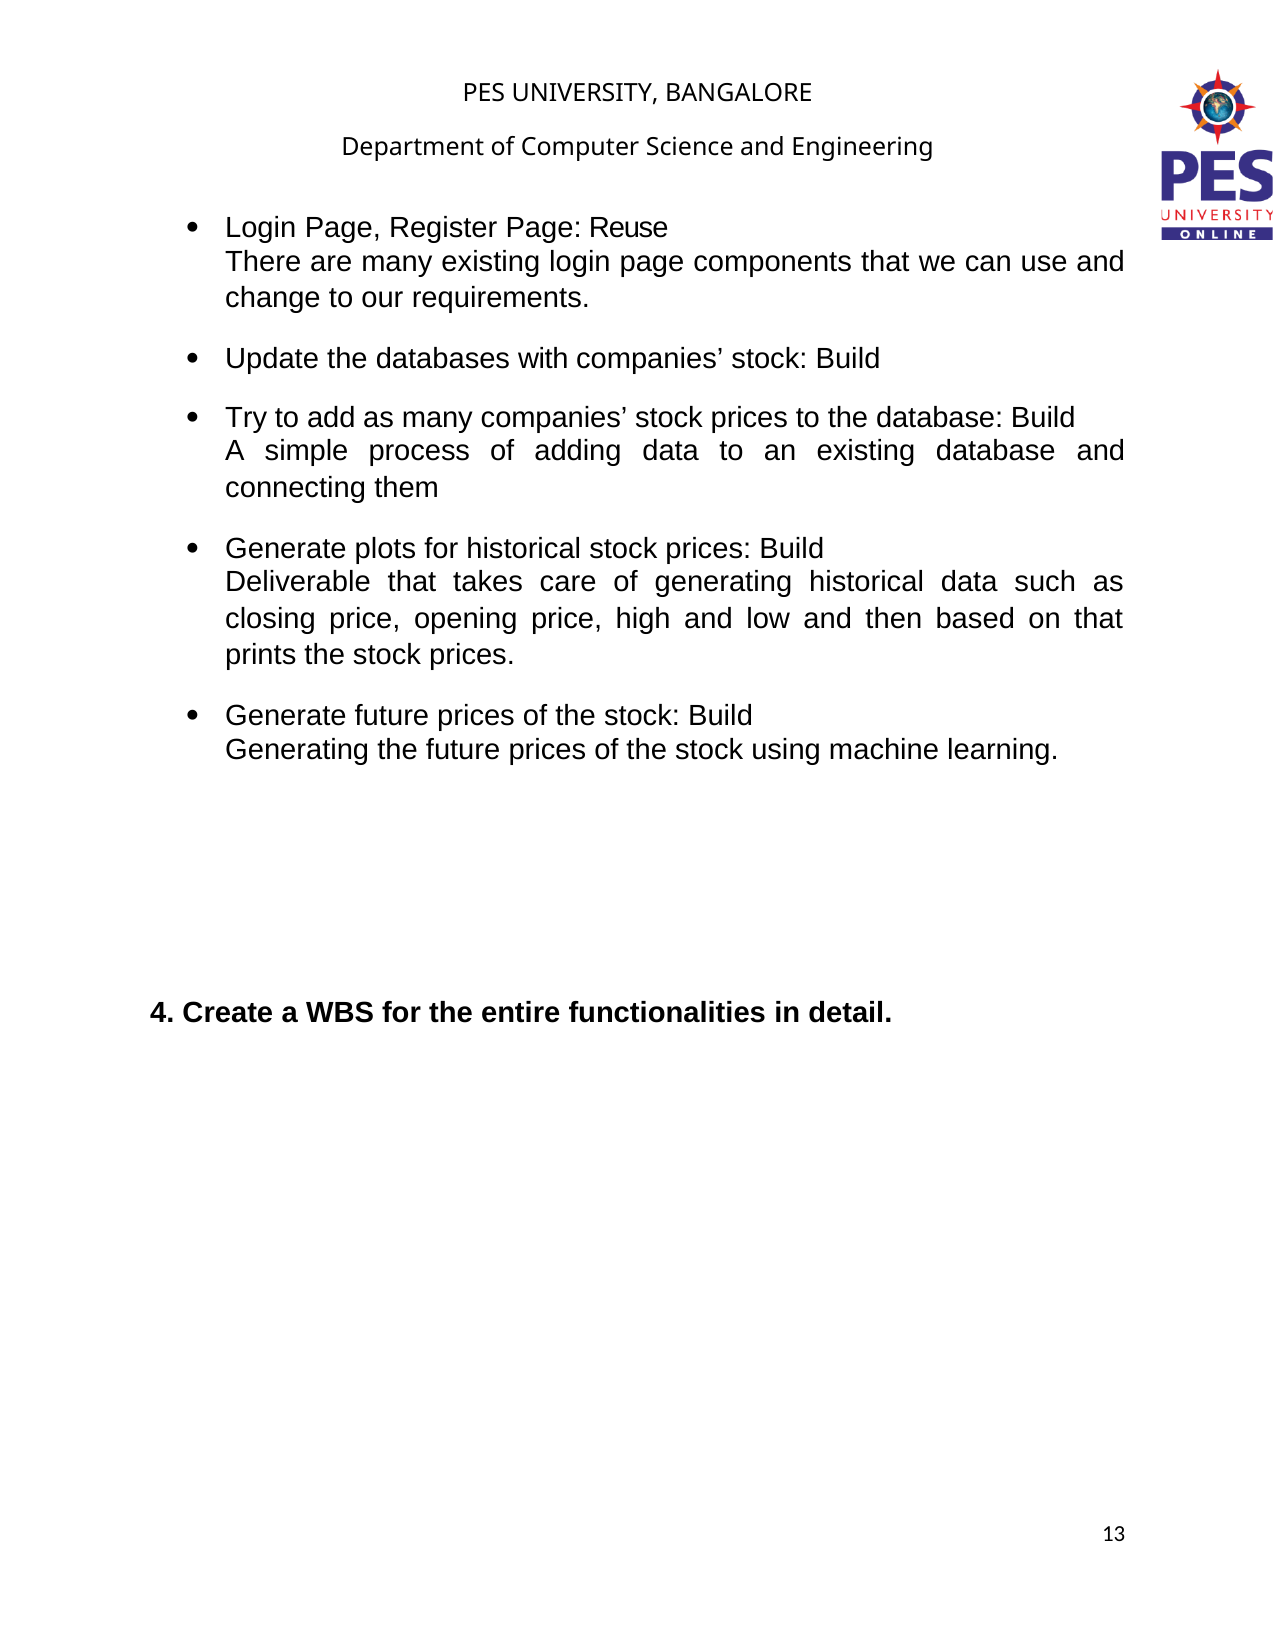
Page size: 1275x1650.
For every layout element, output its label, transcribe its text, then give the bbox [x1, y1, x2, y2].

list Deliverable that takes care of generating historical data such as closing price, opening price, high and low and then based on that prints the stock prices. [225, 564, 1125, 670]
text 4. Create a WBS for the entire functionalities in detail. [150, 995, 1125, 1029]
list There are many existing login page components that we can use and change to our requirements. [225, 244, 1125, 313]
list Generate plots for historical stock prices: Build [187, 531, 1125, 564]
list Generating the future prices of the stock using machine learning. [225, 732, 1125, 765]
list A simple process of adding data to an existing database and connecting them [225, 433, 1125, 503]
list Update the databases with companies’ stock: Build [187, 341, 1125, 375]
list Generate future prices of the stock: Build [187, 698, 1125, 732]
picture [1160, 68, 1273, 238]
list Try to add as many companies’ stock prices to the database: Build [187, 400, 1125, 433]
list Login Page, Register Page: Reuse [187, 210, 1125, 244]
